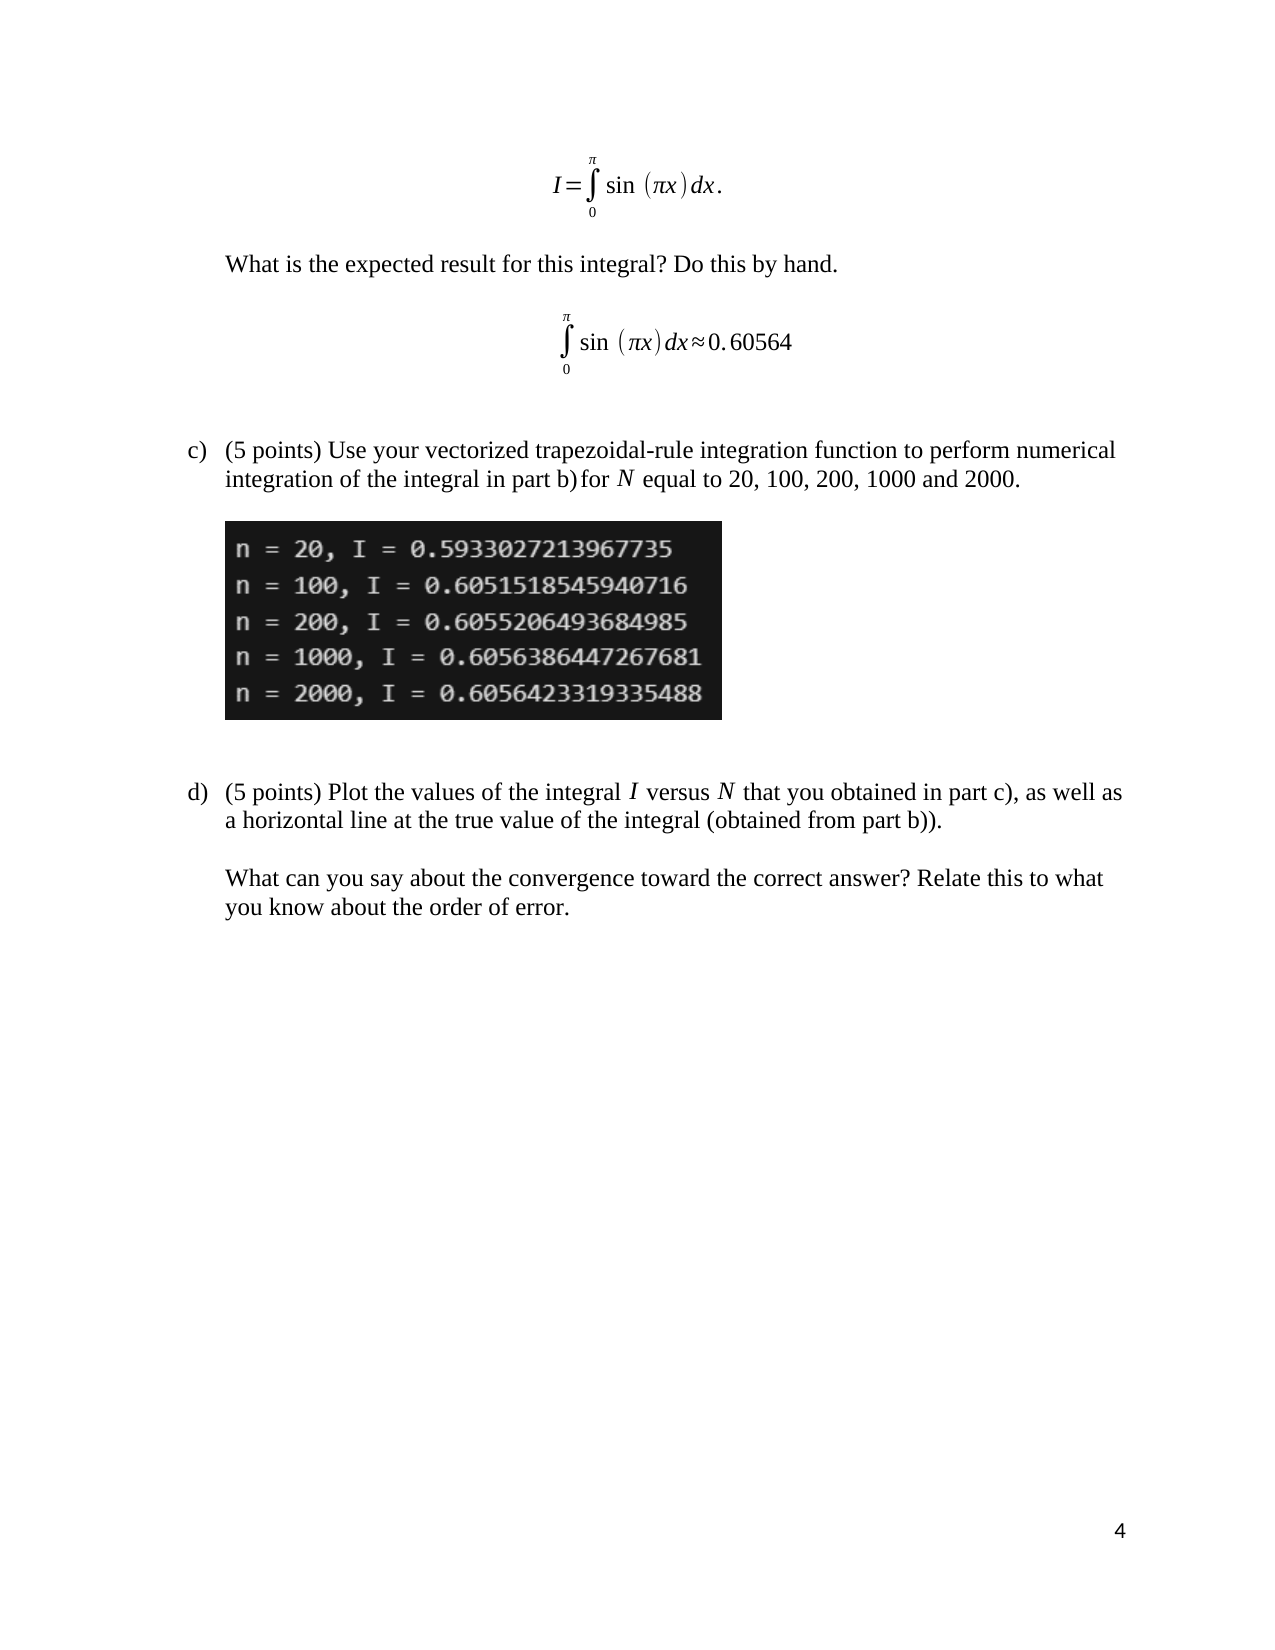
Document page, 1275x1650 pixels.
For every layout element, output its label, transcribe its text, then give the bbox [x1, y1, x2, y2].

picture [225, 521, 722, 720]
list What is the expected result for this integral? Do this by hand. [225, 249, 1125, 278]
list (5 points) Plot the values of the integral versus that you obtained in part c), as well as a horizontal line at the true value of the integral (obtained from part b)). [187, 777, 1125, 834]
list What can you say about the convergence toward the correct answer? Relate this to what you know about the order of error. [225, 834, 1125, 920]
list (5 points) Use your vectorized trapezoidal-rule integration function to perform numerical integration of the integral in part b)for equal to 20, 100, 200, 1000 and 2000. [187, 435, 1125, 493]
